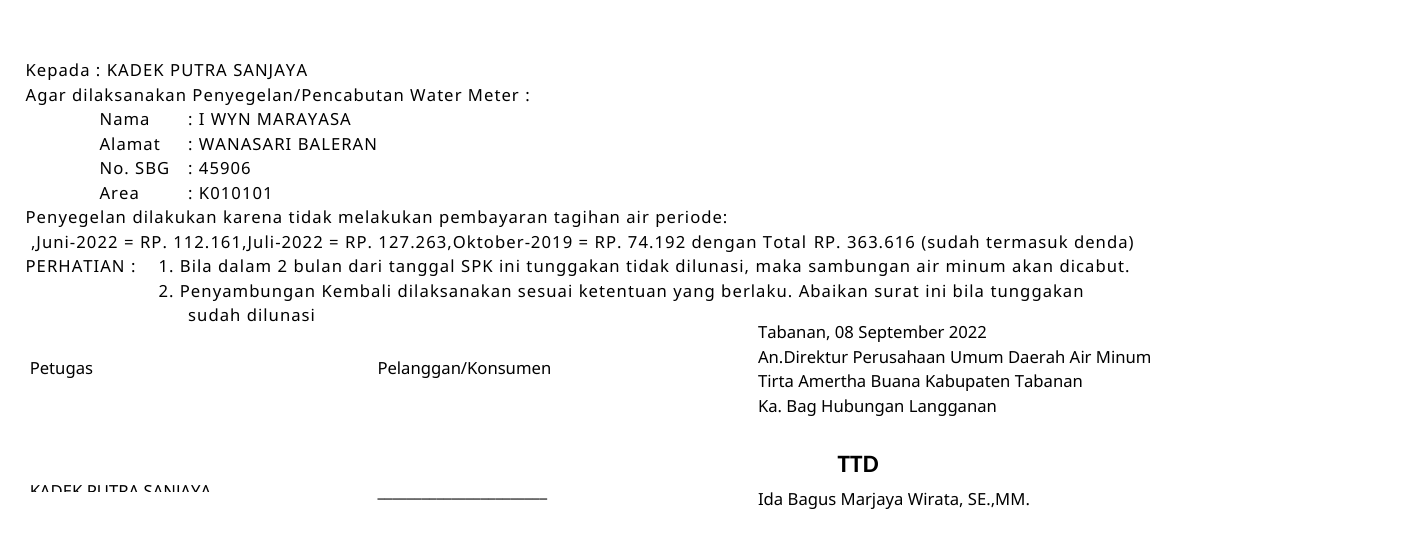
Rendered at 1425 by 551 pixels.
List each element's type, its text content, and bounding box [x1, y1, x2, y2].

text Penyegelan dilakukan karena tidak melakukan pembayaran tagihan air periode: [25, 206, 1399, 229]
text sudah dilunasi [25, 304, 1399, 327]
text Alamat : WANASARI BALERAN [25, 132, 1399, 155]
text No. SBG : 45906 [25, 157, 1399, 180]
text Nama : I WYN MARAYASA [25, 108, 1399, 131]
text PERHATIAN : 1. Bila dalam 2 bulan dari tanggal SPK ini tunggakan tidak dilunasi, maka sambungan air minum akan dicabut. [25, 255, 1399, 278]
text Agar dilaksanakan Penyegelan/Pencabutan Water Meter : [25, 83, 1399, 106]
text 2. Penyambungan Kembali dilaksanakan sesuai ketentuan yang berlaku. Abaikan surat ini bila tunggakan [25, 279, 1399, 302]
text Kepada : KADEK PUTRA SANJAYA [25, 59, 1399, 82]
text Area : K010101 [25, 181, 1399, 204]
text ,Juni-2022 = RP. 112.161,Juli-2022 = RP. 127.263,Oktober-2019 = RP. 74.192 dengan Total RP. 363.616 (sudah termasuk denda) [25, 230, 1399, 253]
